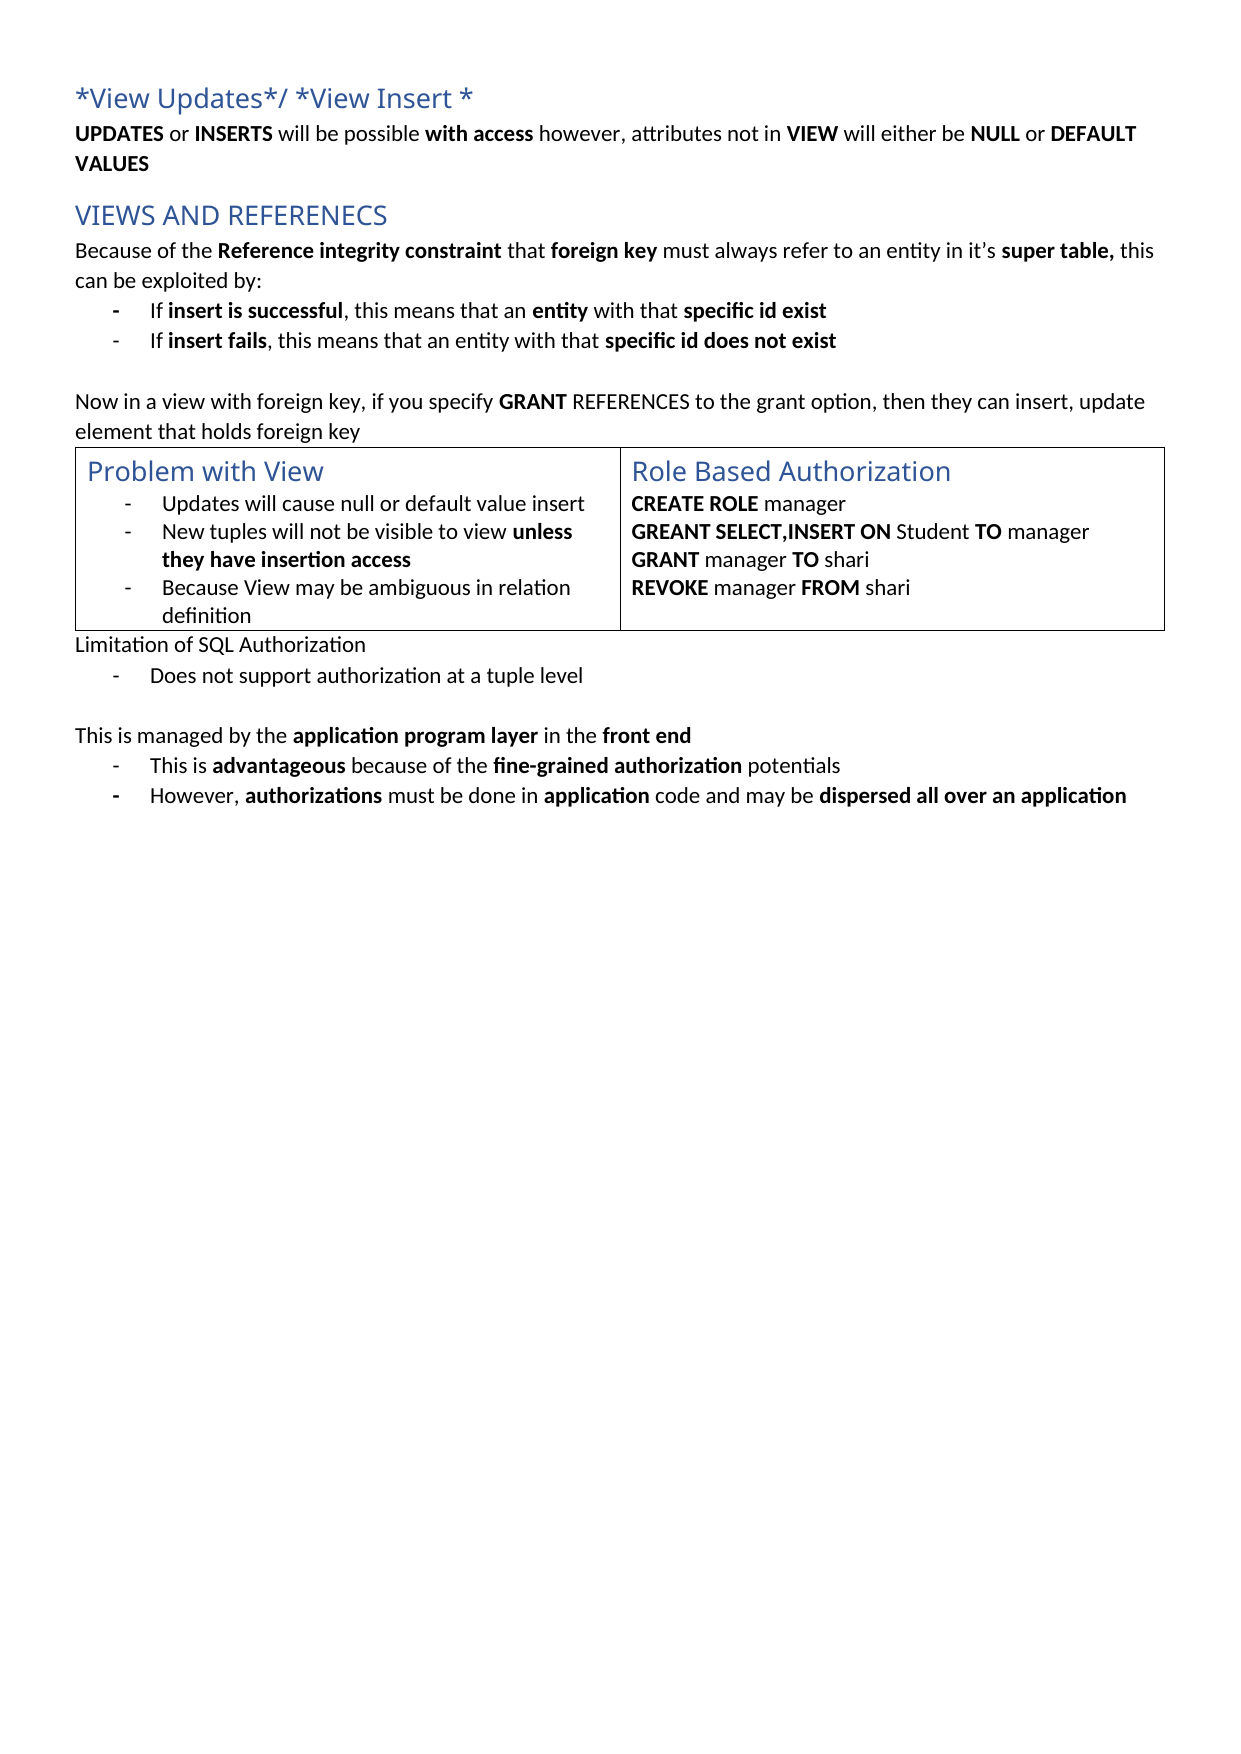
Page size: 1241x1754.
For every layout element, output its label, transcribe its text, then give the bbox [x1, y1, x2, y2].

subtitle *View Updates*/ *View Insert * [75, 79, 1165, 116]
subtitle VIEWS AND REFERENECS [75, 196, 1165, 233]
table_header Problem with View Updates will cause null or default value insert New tuples will not be visible to view unless they have insertion access Because View may be ambiguous in relation definition [76, 448, 620, 629]
text Limitation of SQL Authorization [75, 631, 1165, 658]
list If insert is successful, this means that an entity with that specific id exist [112, 296, 1165, 324]
table_header Role Based Authorization CREATE ROLE manager GREANT SELECT,INSERT ON Student TO manager GRANT manager TO shari REVOKE manager FROM shari [621, 448, 1164, 629]
text UPDATES or INSERTS will be possible with access however, attributes not in VIEW will either be NULL or DEFAULT VALUES [75, 119, 1165, 177]
list If insert fails, this means that an entity with that specific id does not exist [112, 326, 1165, 354]
list Does not support authorization at a tuple level [112, 661, 1165, 689]
list This is advantageous because of the fine-grained authorization potentials [112, 751, 1165, 779]
list However, authorizations must be done in application code and may be dispersed all over an application [112, 782, 1165, 809]
text Because of the Reference integrity constraint that foreign key must always refer to an entity in it’s super table, this can be exploited by: [75, 236, 1165, 294]
text Now in a view with foreign key, if you specify GRANT REFERENCES to the grant option, then they can insert, update element that holds foreign key [75, 387, 1165, 445]
text This is managed by the application program layer in the front end [75, 721, 1165, 749]
